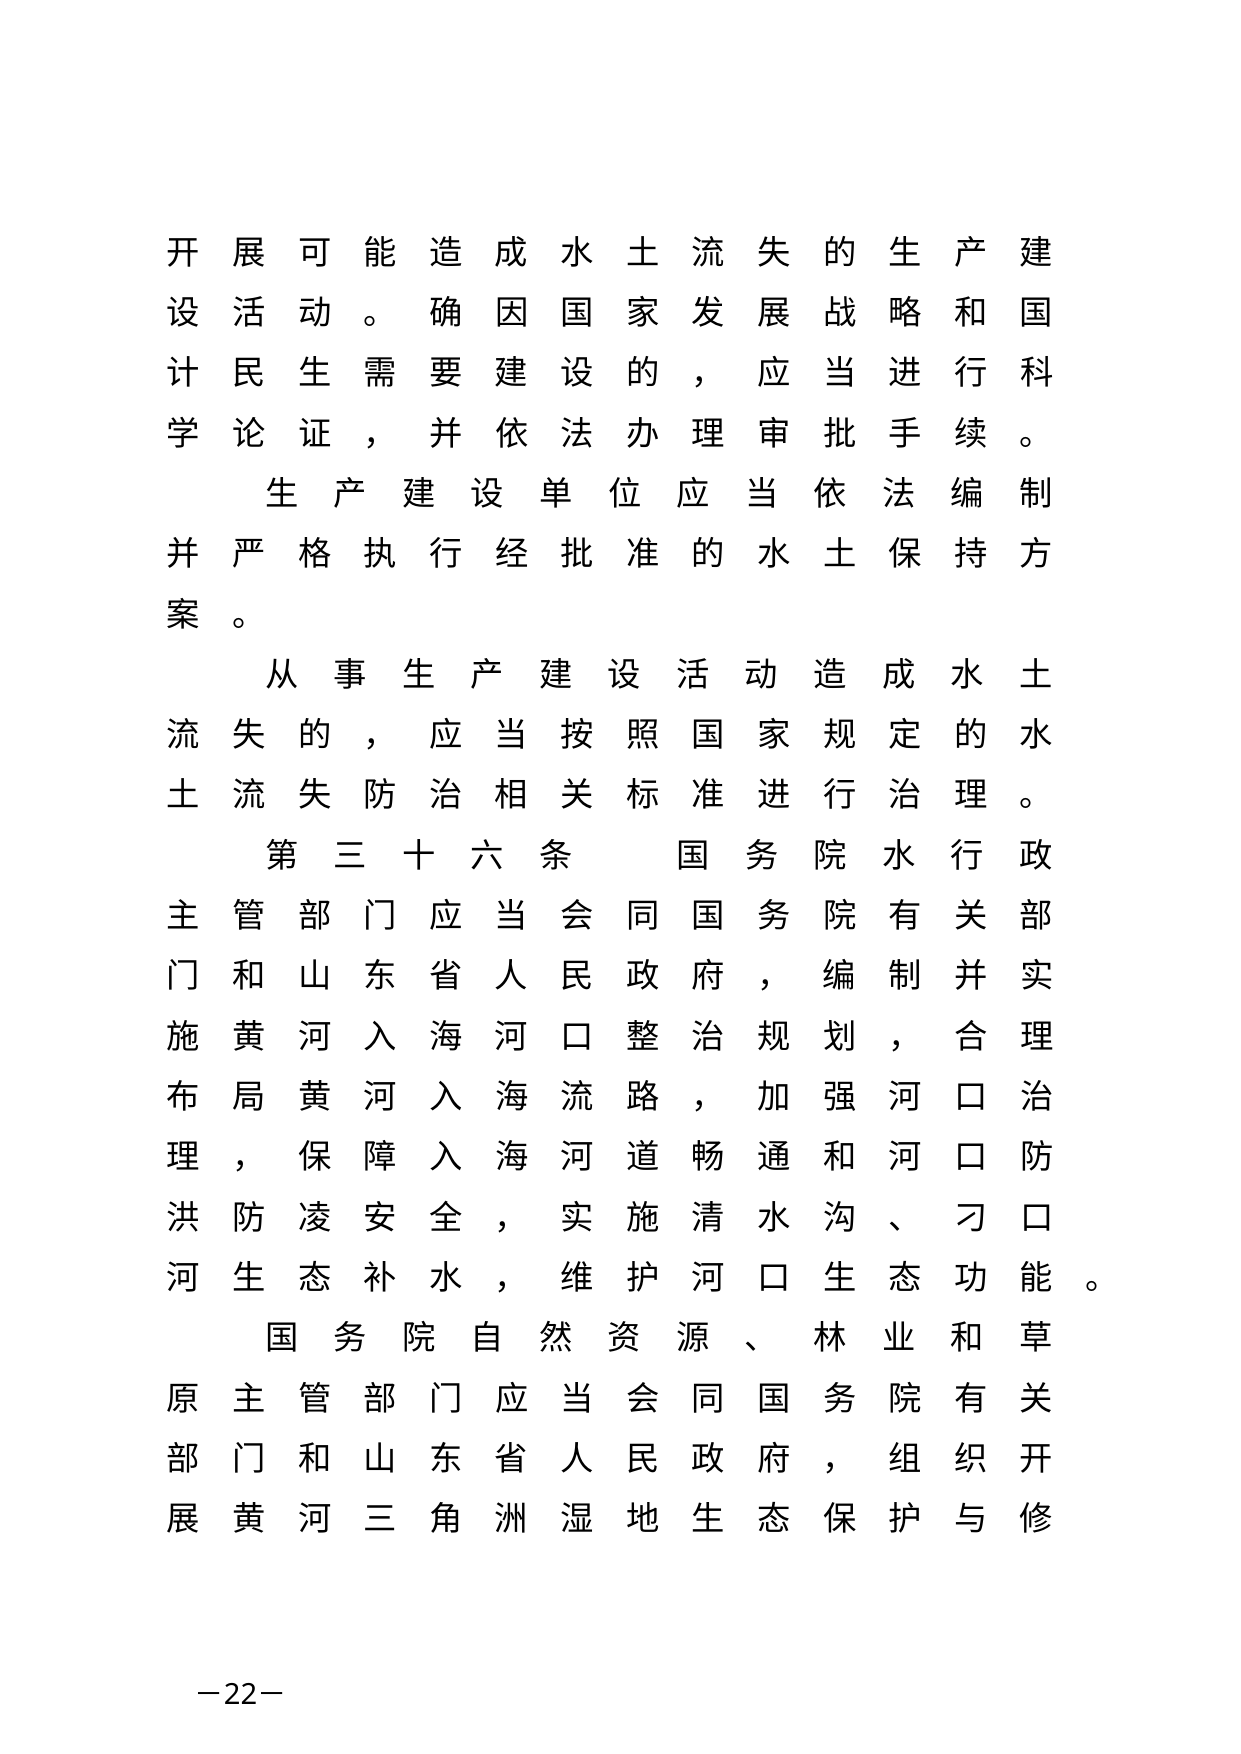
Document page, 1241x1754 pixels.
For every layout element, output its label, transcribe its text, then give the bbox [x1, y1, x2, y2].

text 从事生产建设活动造成水土流失的，应当按照国家规定的水土流失防治相关标准进行治理。 [167, 642, 1085, 822]
text 第三十六条 国务院水行政主管部门应当会同国务院有关部门和山东省人民政府，编制并实施黄河入海河口整治规划，合理布局黄河入海流路，加强河口治理，保障入海河道畅通和河口防洪防凌安全，实施清水沟、刁口河生态补水，维护河口生态功能。 [167, 822, 1085, 1305]
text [167, 219, 1085, 461]
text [167, 1305, 1085, 1546]
text 生产建设单位应当依法编制并严格执行经批准的水土保持方案。 [167, 461, 1085, 642]
